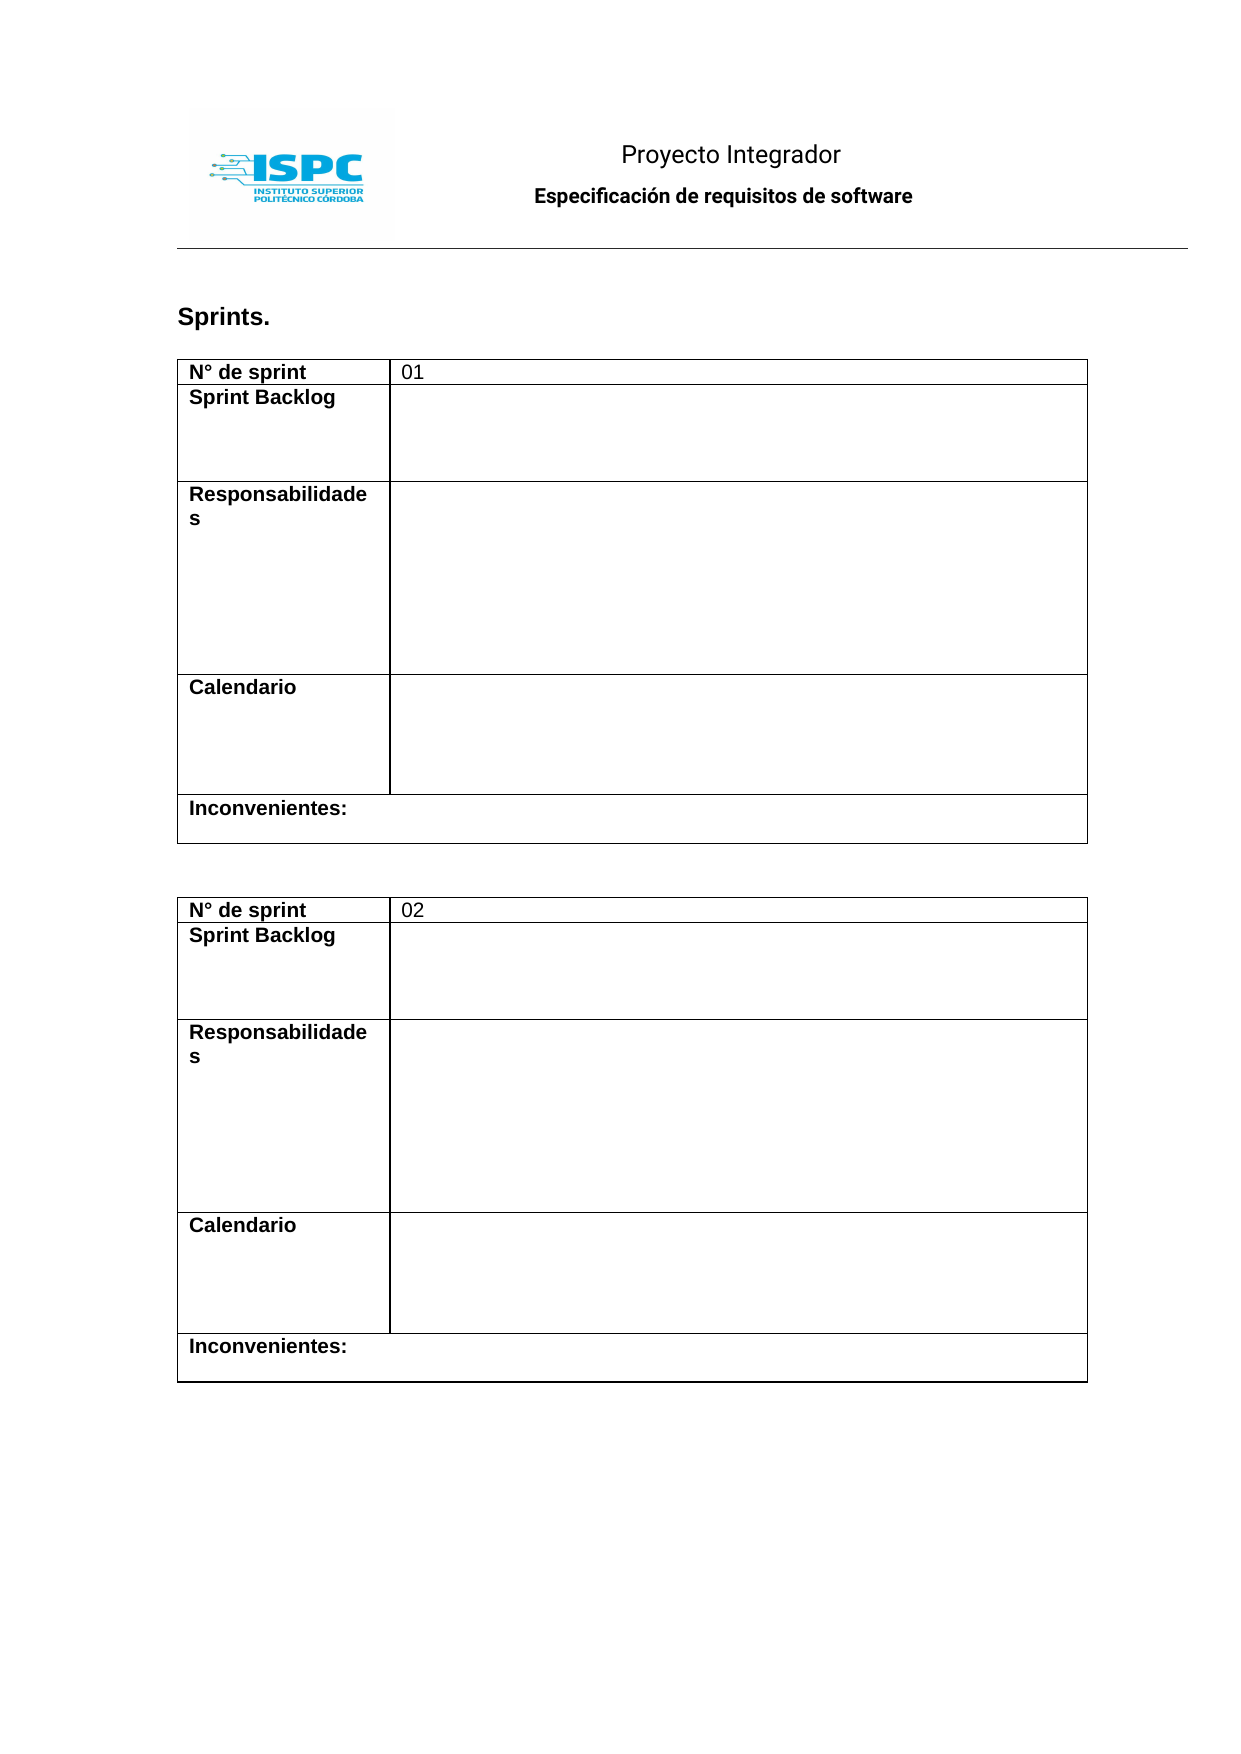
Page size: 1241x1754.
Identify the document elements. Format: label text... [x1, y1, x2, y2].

table_header N° de sprint [178, 898, 389, 922]
table_cell Sprint Backlog [178, 385, 389, 481]
table_cell [391, 385, 1087, 481]
table_cell Calendario [178, 1213, 389, 1332]
table_cell [391, 923, 1087, 1019]
table_cell Responsabilidades [178, 1020, 389, 1212]
text Sprints. [177, 301, 1063, 330]
table_header N° de sprint [178, 360, 389, 384]
table_cell Responsabilidades [178, 482, 389, 673]
table_cell [391, 1020, 1087, 1212]
table_cell [391, 482, 1087, 673]
table_cell Inconvenientes: [178, 795, 1087, 843]
table_cell [391, 1213, 1087, 1332]
table_cell [391, 675, 1087, 794]
picture [188, 108, 395, 241]
table_cell Inconvenientes: [178, 1334, 1087, 1381]
table_cell Sprint Backlog [178, 923, 389, 1019]
table_header 02 [391, 898, 1087, 922]
table_cell Calendario [178, 675, 389, 794]
table_header 01 [391, 360, 1087, 384]
